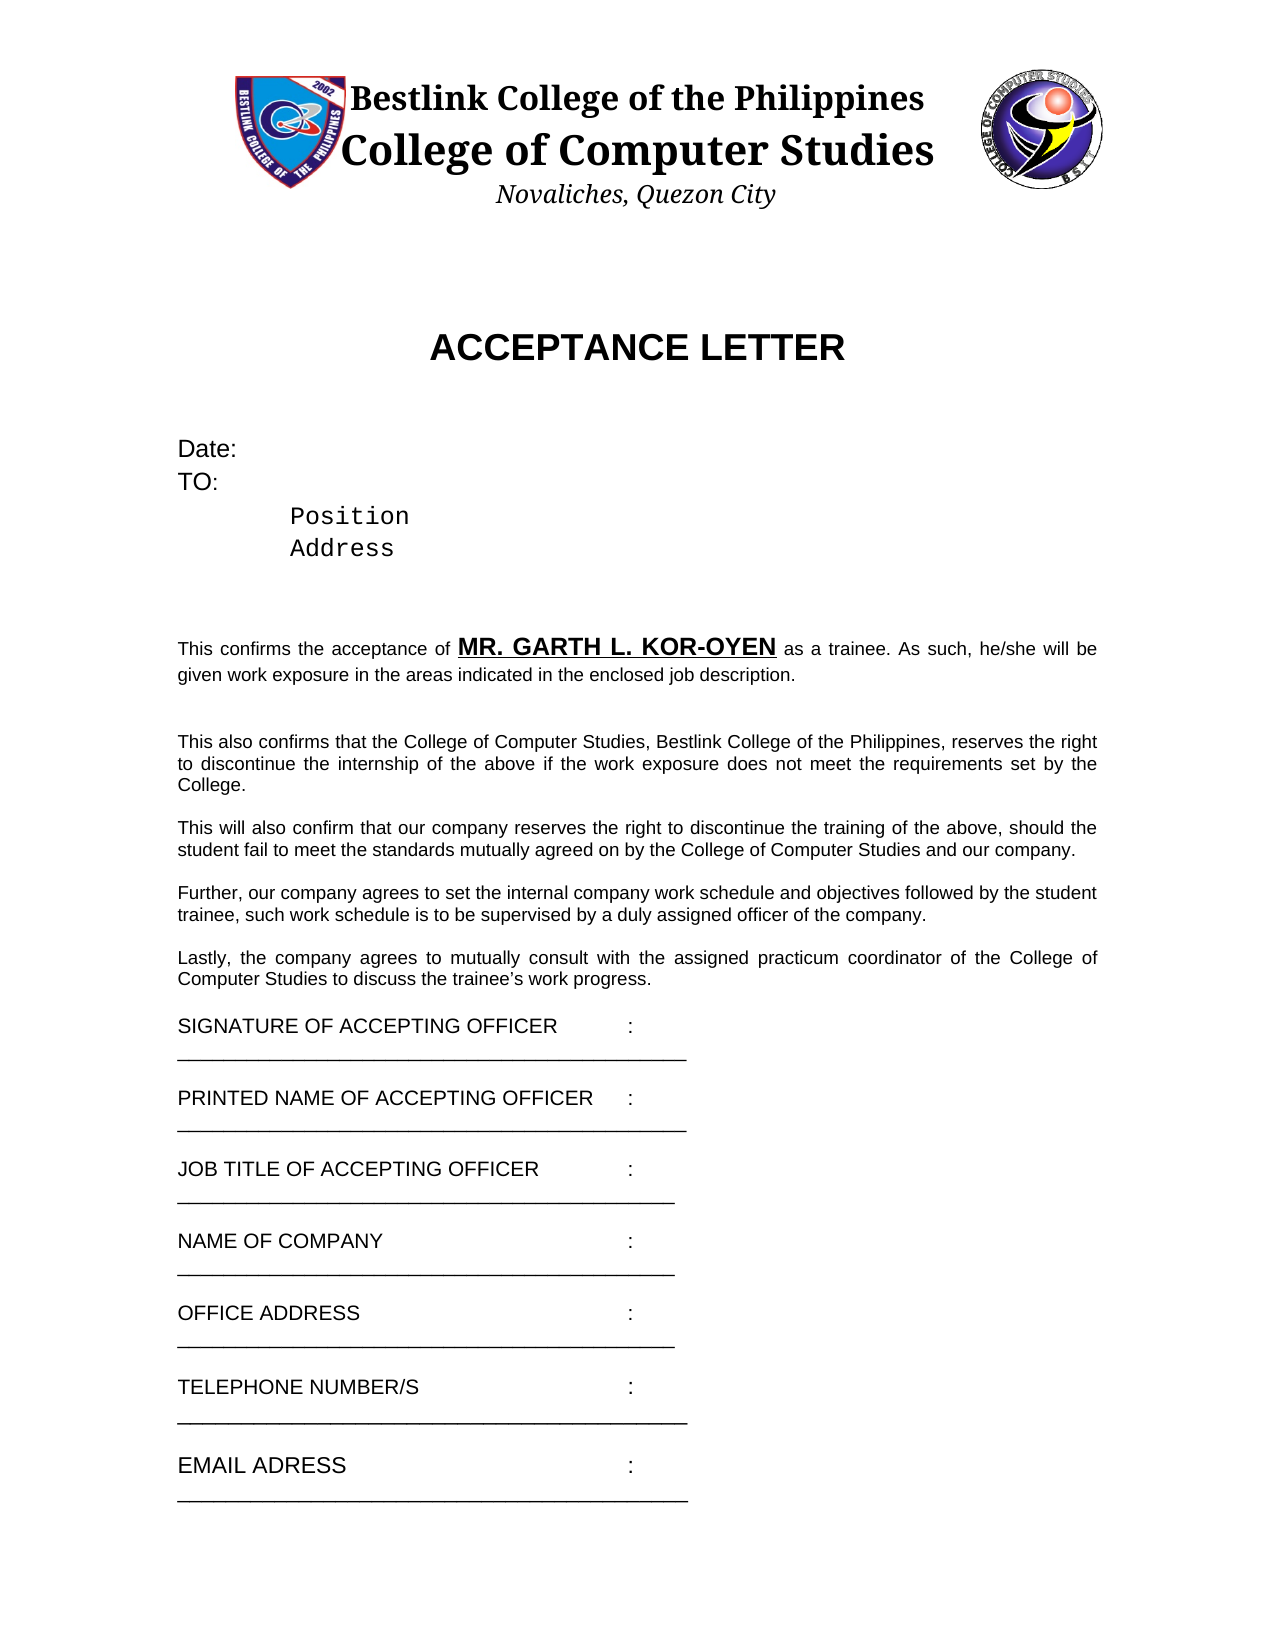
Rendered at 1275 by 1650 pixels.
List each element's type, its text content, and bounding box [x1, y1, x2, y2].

text This will also confirm that our company reserves the right to discontinue the training of the above, should the student fail to meet the standards mutually agreed on by the College of Computer Studies and our company. [177, 817, 1098, 860]
text PRINTED NAME OF ACCEPTING OFFICER : ____________________________________________ [177, 1085, 1098, 1133]
picture [235, 76, 346, 189]
text This also confirms that the College of Computer Studies, Bestlink College of the Philippines, reserves the right to discontinue the internship of the above if the work exposure does not meet the requirements set by the College. [177, 731, 1098, 796]
text Lastly, the company agrees to mutually consult with the assigned practicum coordinator of the College of Computer Studies to discuss the trainee’s work progress. [177, 946, 1098, 989]
text This confirms the acceptance of MR. GARTH L. KOR-OYEN as a trainee. As such, he/she will be given work exposure in the areas indicated in the enclosed job description. [177, 632, 1098, 685]
text JOB TITLE OF ACCEPTING OFFICER : ___________________________________________ [177, 1157, 1098, 1205]
text Position [290, 504, 1081, 532]
text OFFICE ADDRESS : ___________________________________________ [177, 1301, 1098, 1349]
text Address [290, 536, 1081, 564]
text TELEPHONE NUMBER/S : ________________________________________ [177, 1373, 1098, 1426]
text ACCEPTANCE LETTER [177, 326, 1098, 369]
text TO: [177, 467, 1098, 496]
text Further, our company agrees to set the internal company work schedule and objectives followed by the student trainee, such work schedule is to be supervised by a duly assigned officer of the company. [177, 882, 1098, 925]
text NAME OF COMPANY : ___________________________________________ [177, 1229, 1098, 1277]
text Date: [140, 434, 1098, 463]
text EMAIL ADRESS : __________________________________________ [177, 1452, 1098, 1503]
text SIGNATURE OF ACCEPTING OFFICER : ____________________________________________ [177, 1013, 1098, 1061]
picture [977, 64, 1106, 190]
